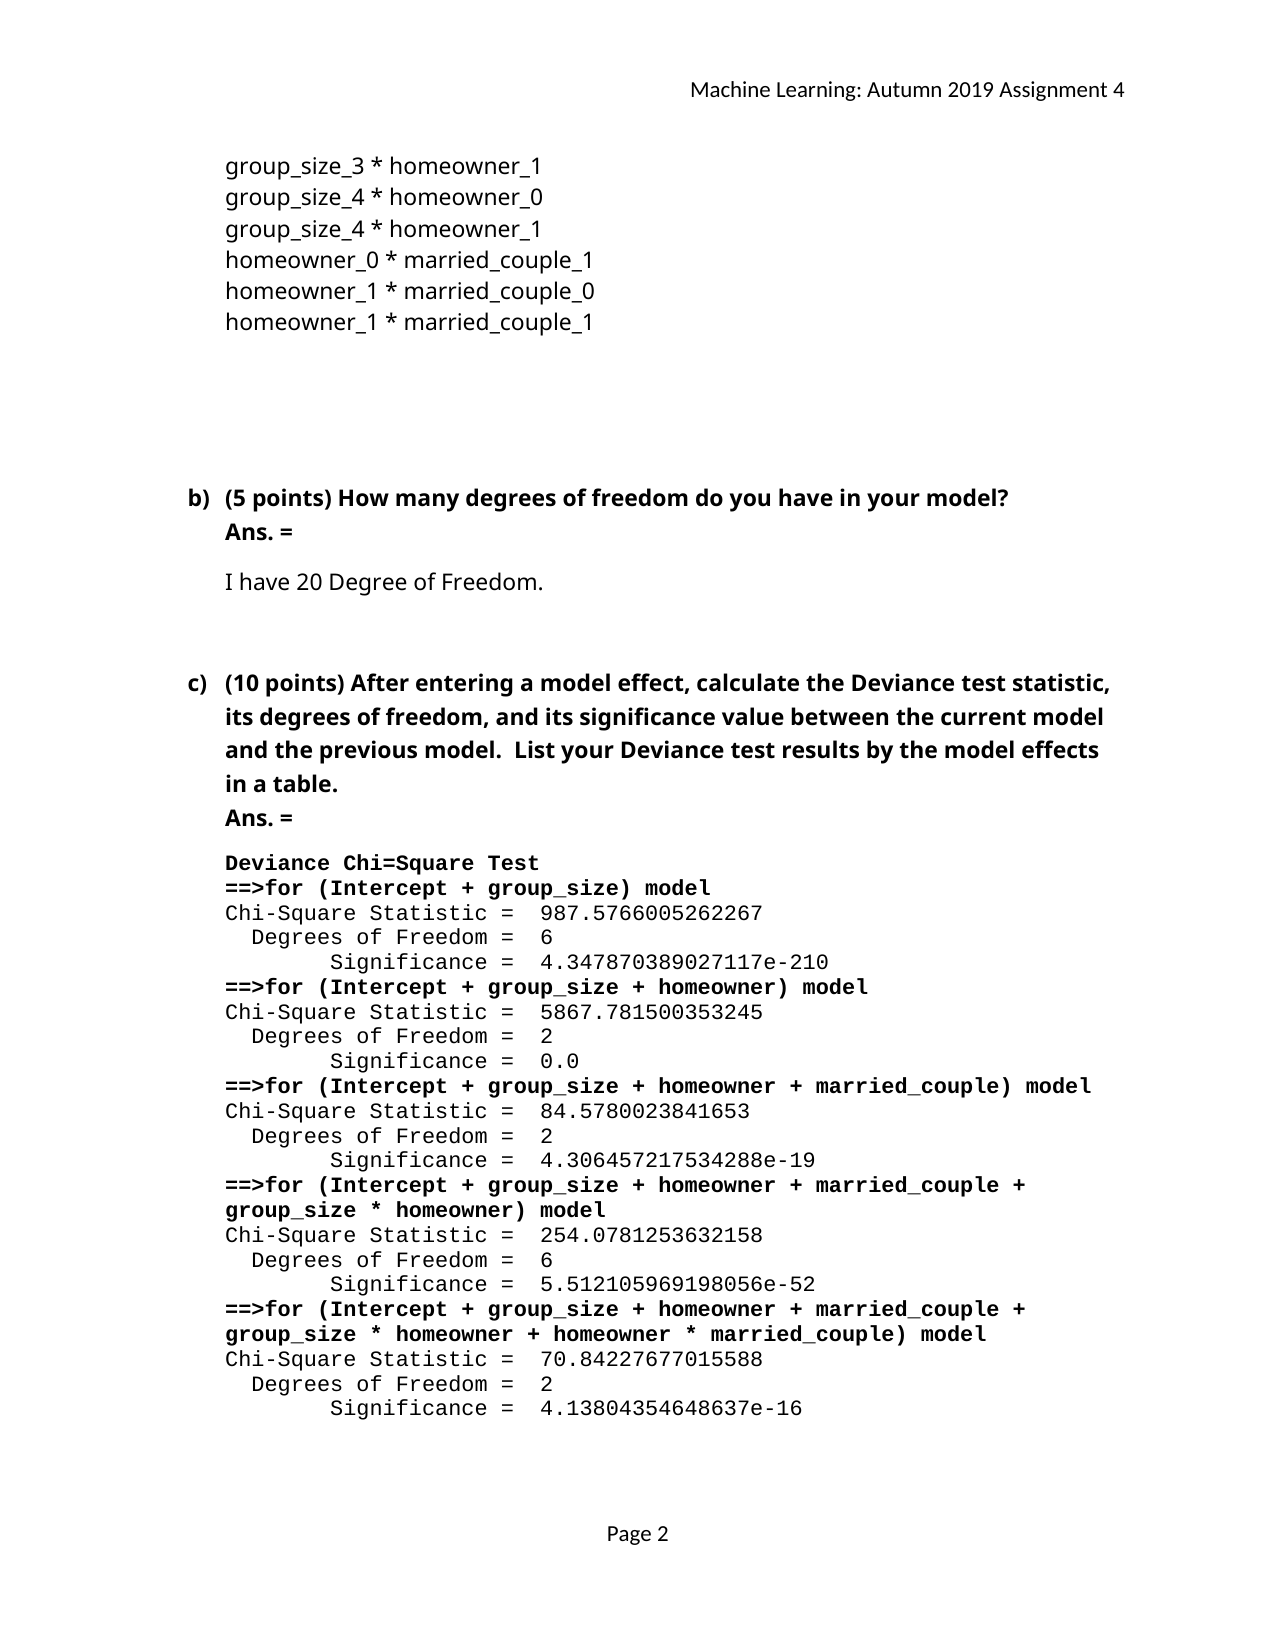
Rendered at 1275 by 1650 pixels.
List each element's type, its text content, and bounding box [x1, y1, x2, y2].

list Ans. = [225, 515, 1125, 547]
text Deviance Chi=Square Test [225, 852, 1125, 877]
list (5 points) How many degrees of freedom do you have in your model? [187, 482, 1125, 513]
text Degrees of Freedom = 2 [225, 1026, 1125, 1050]
text ==>for (Intercept + group_size + homeowner + married_couple) model [225, 1075, 1125, 1100]
text Chi-Square Statistic = 987.5766005262267 [225, 902, 1125, 926]
text Degrees of Freedom = 2 [225, 1125, 1125, 1149]
text Degrees of Freedom = 6 [225, 1249, 1125, 1273]
text Chi-Square Statistic = 5867.781500353245 [225, 1001, 1125, 1026]
text Significance = 4.347870389027117e-210 [225, 951, 1125, 976]
text Degrees of Freedom = 6 [225, 926, 1125, 951]
list group_size_4 * homeowner_0 [225, 181, 1125, 212]
list homeowner_0 * married_couple_1 [225, 244, 1125, 275]
text Chi-Square Statistic = 254.0781253632158 [225, 1224, 1125, 1249]
text ==>for (Intercept + group_size) model [225, 877, 1125, 902]
list homeowner_1 * married_couple_0 [225, 275, 1125, 306]
text I have 20 Degree of Freedom. [225, 566, 1125, 597]
text Chi-Square Statistic = 84.5780023841653 [225, 1100, 1125, 1125]
list group_size_4 * homeowner_1 [225, 212, 1125, 244]
text ==>for (Intercept + group_size + homeowner + married_couple + group_size * homeowner + homeowner * married_couple) model [225, 1298, 1125, 1348]
text Significance = 4.306457217534288e-19 [225, 1149, 1125, 1174]
text Significance = 5.512105969198056e-52 [225, 1273, 1125, 1298]
list (10 points) After entering a model effect, calculate the Deviance test statistic, its degrees of freedom, and its significance value between the current model and the previous model. List your Deviance test results by the model effects in a table. [187, 667, 1125, 799]
list group_size_3 * homeowner_1 [225, 150, 1125, 181]
text Significance = 0.0 [225, 1050, 1125, 1075]
text Chi-Square Statistic = 70.84227677015588 [225, 1348, 1125, 1373]
list homeowner_1 * married_couple_1 [225, 306, 1125, 337]
text Significance = 4.13804354648637e-16 [225, 1397, 1125, 1422]
text Degrees of Freedom = 2 [225, 1373, 1125, 1397]
text ==>for (Intercept + group_size + homeowner) model [225, 976, 1125, 1001]
list Ans. = [225, 802, 1125, 833]
text ==>for (Intercept + group_size + homeowner + married_couple + group_size * homeowner) model [225, 1174, 1125, 1224]
